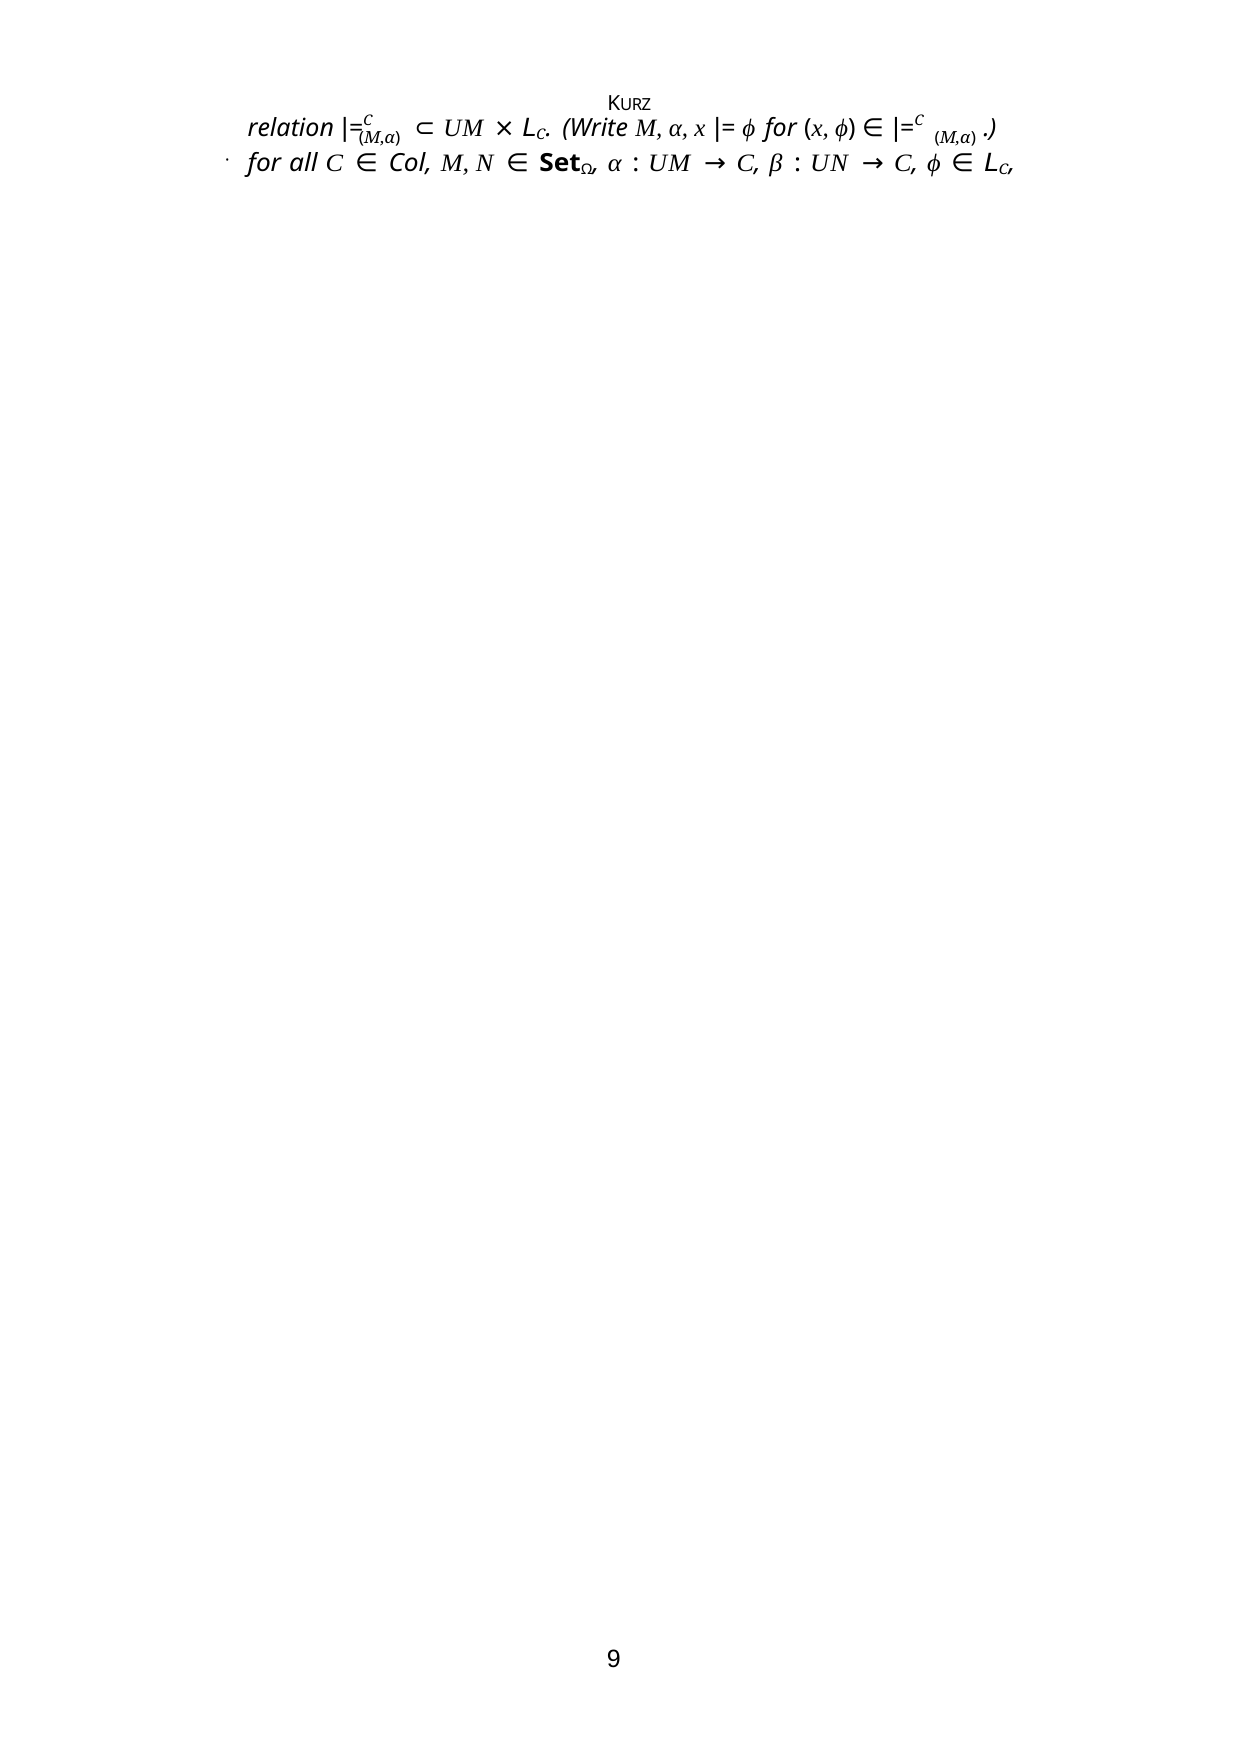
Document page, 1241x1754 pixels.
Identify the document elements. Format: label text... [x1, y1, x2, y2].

list for all C ∈ Col, M, N ∈ SetΩ, α : UM → C, β : UN → C, ϕ ∈ LC, [225, 144, 1084, 178]
text relation |=C ⊂ UM × LC. (Write M, α, x |= ϕ for (x, ϕ) ∈ |=C .) [247, 112, 1084, 143]
